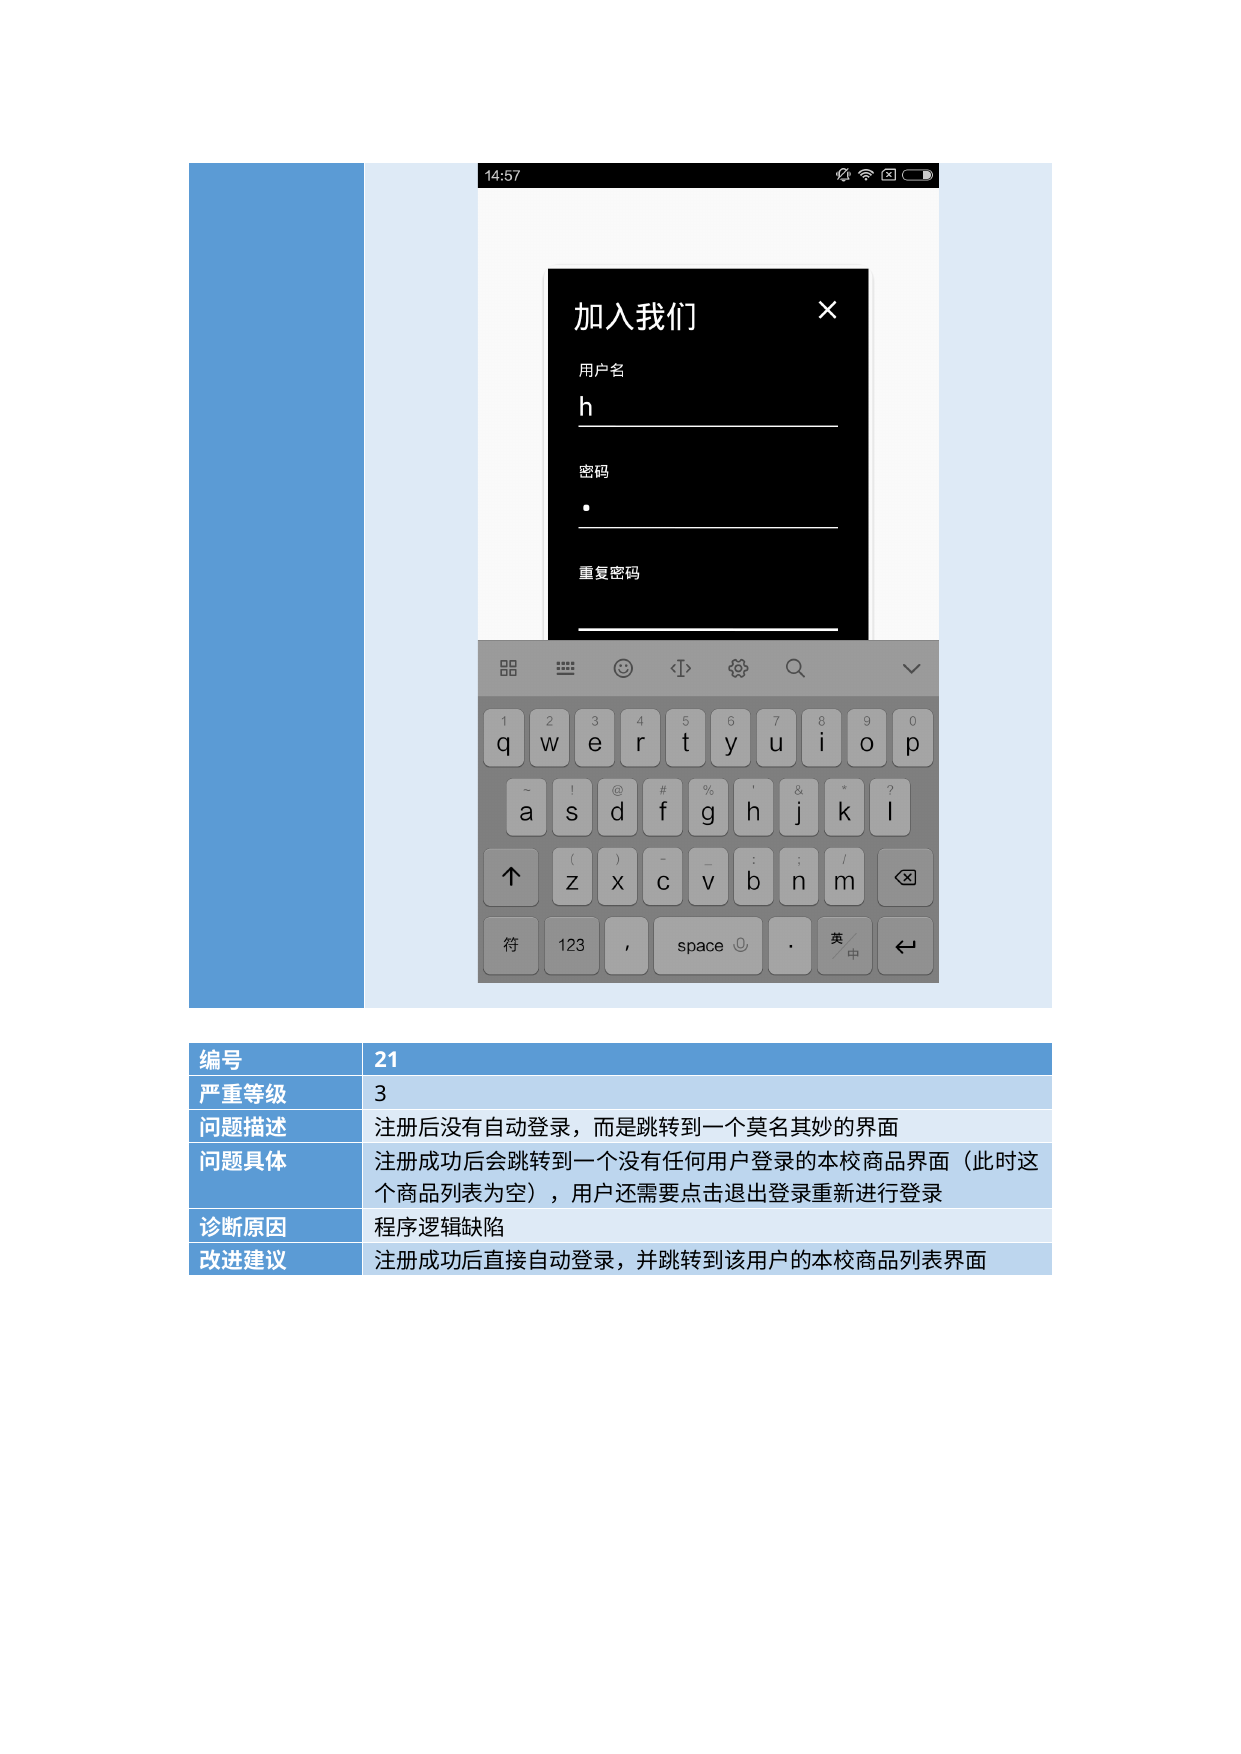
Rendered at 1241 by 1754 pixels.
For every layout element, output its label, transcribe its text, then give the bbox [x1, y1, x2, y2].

table_cell 注册后没有自动登录，而是跳转到一个莫名其妙的界面 [363, 1110, 1052, 1142]
table_header 21 [363, 1043, 1052, 1075]
table_cell 改进建议 [189, 1243, 362, 1275]
table_cell 注册成功后直接自动登录，并跳转到该用户的本校商品列表界面 [363, 1243, 1052, 1275]
table_cell 问题具体 [189, 1143, 362, 1208]
table_cell 问题描述 [189, 1110, 362, 1142]
table_cell 3 [363, 1076, 1052, 1109]
table_cell 注册成功后会跳转到一个没有任何用户登录的本校商品界面（此时这个商品列表为空），用户还需要点击退出登录重新进行登录 [363, 1143, 1052, 1208]
table_cell 诊断原因 [189, 1209, 362, 1242]
table_cell 程序逻辑缺陷 [363, 1209, 1052, 1242]
picture [477, 163, 939, 983]
table_cell [365, 163, 1052, 1008]
table_cell 严重等级 [189, 1076, 362, 1109]
table_header 编号 [189, 1043, 362, 1075]
table_cell 截图 [189, 163, 364, 1008]
